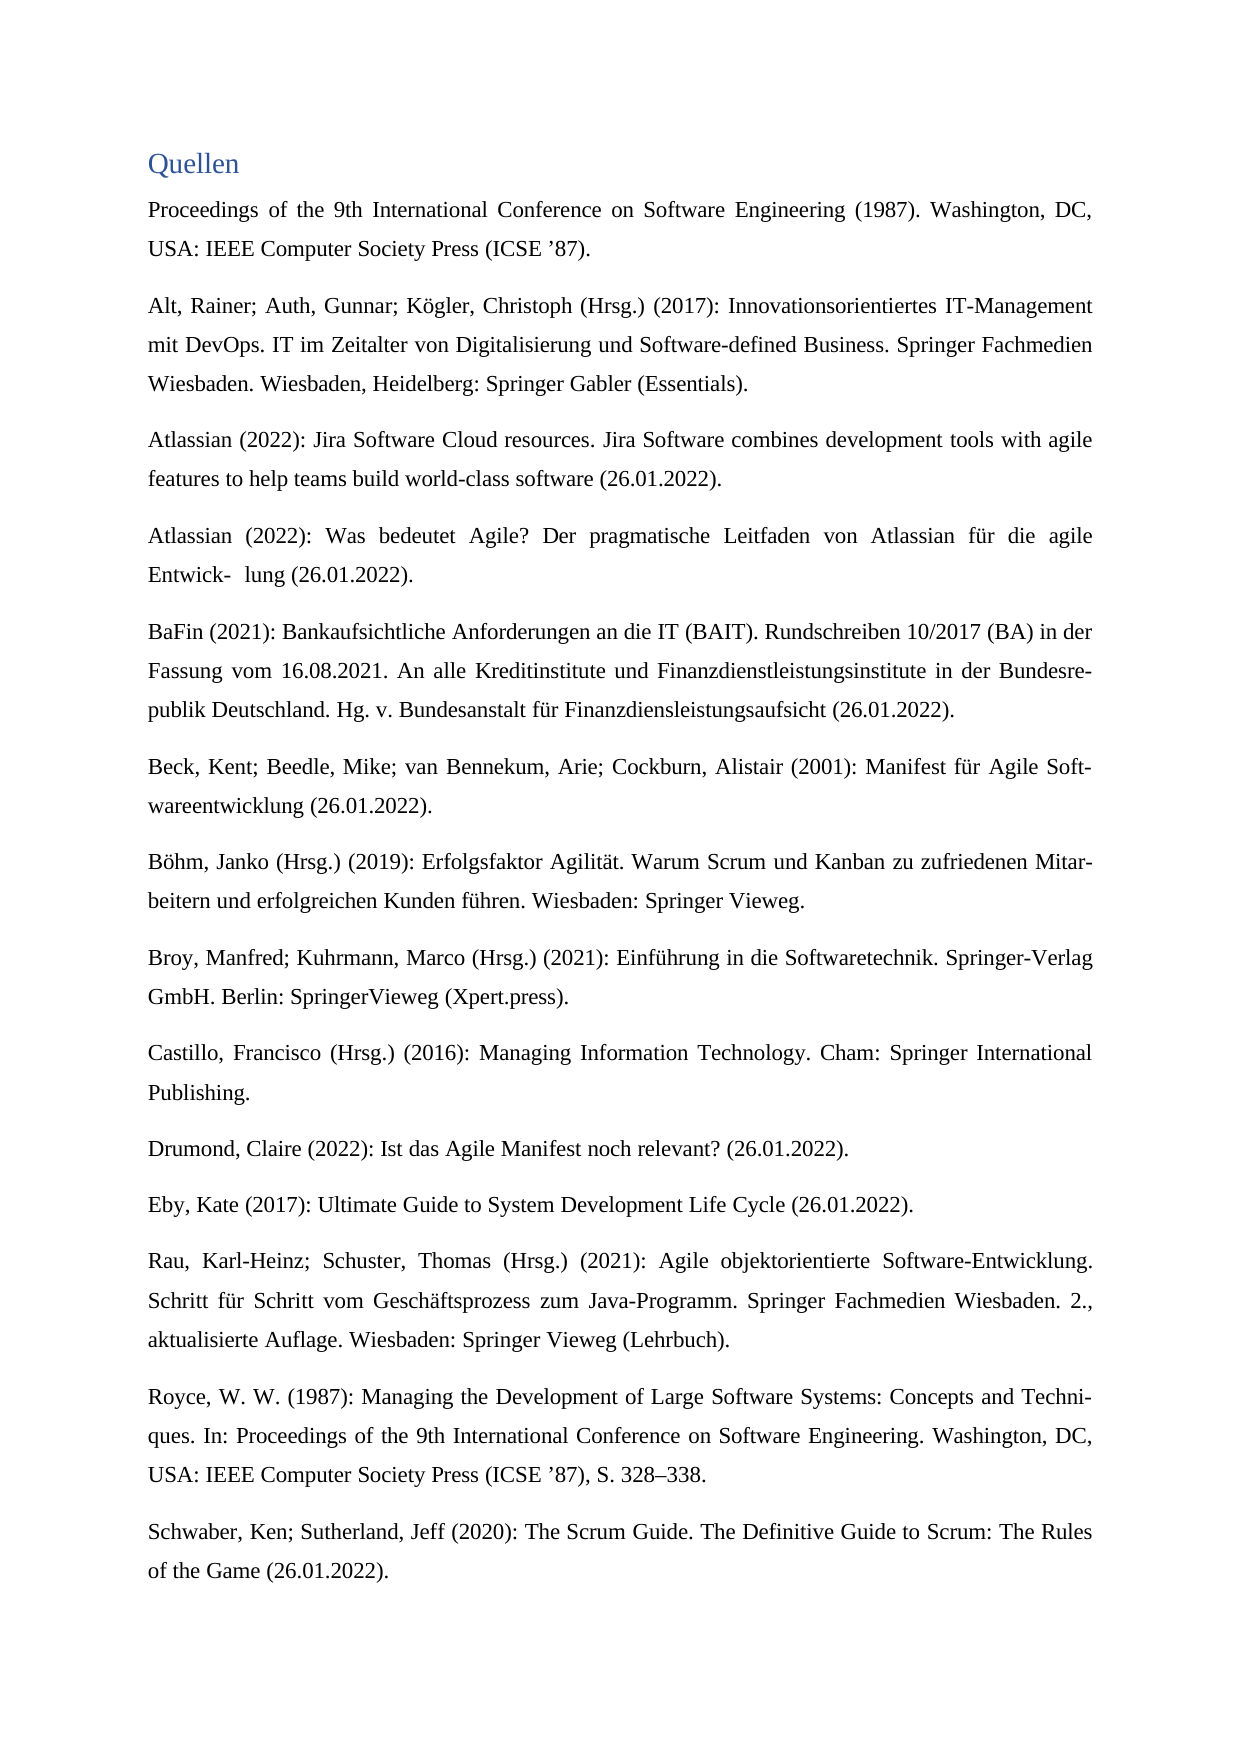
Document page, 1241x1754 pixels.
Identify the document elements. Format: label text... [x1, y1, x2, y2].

text Beck, Kent; Beedle, Mike; van Bennekum, Arie; Cockburn, Alistair (2001): Manifest für Agile Soft- wareentwicklung (26.01.2022). [148, 753, 1092, 818]
text BaFin (2021): Bankaufsichtliche Anforderungen an die IT (BAIT). Rundschreiben 10/2017 (BA) in der Fassung vom 16.08.2021. An alle Kreditinstitute und Finanzdienstleistungsinstitute in der Bundesre- publik Deutschland. Hg. v. Bundesanstalt für Finanzdiensleistungsaufsicht (26.01.2022). [148, 618, 1093, 723]
text Atlassian (2022): Was bedeutet Agile? Der pragmatische Leitfaden von Atlassian für die agile Entwick- lung (26.01.2022). [148, 522, 1093, 588]
text Böhm, Janko (Hrsg.) (2019): Erfolgsfaktor Agilität. Warum Scrum und Kanban zu zufriedenen Mitar- beitern und erfolgreichen Kunden führen. Wiesbaden: Springer Vieweg. [148, 848, 1093, 914]
text Rau, Karl-Heinz; Schuster, Thomas (Hrsg.) (2021): Agile objektorientierte Software-Entwicklung. Schritt für Schritt vom Geschäftsprozess zum Java-Programm. Springer Fachmedien Wiesbaden. 2., aktualisierte Auflage. Wiesbaden: Springer Vieweg (Lehrbuch). [148, 1247, 1093, 1353]
text Royce, W. W. (1987): Managing the Development of Large Software Systems: Concepts and Techni- ques. In: Proceedings of the 9th International Conference on Software Engineering. Washington, DC, USA: IEEE Computer Society Press (ICSE ’87), S. 328–338. [148, 1383, 1092, 1488]
text Drumond, Claire (2022): Ist das Agile Manifest noch relevant? (26.01.2022). [148, 1135, 1105, 1161]
text Quellen [148, 146, 1105, 179]
text Proceedings of the 9th International Conference on Software Engineering (1987). Washington, DC, USA: IEEE Computer Society Press (ICSE ’87). [148, 196, 1092, 262]
text Eby, Kate (2017): Ultimate Guide to System Development Life Cycle (26.01.2022). [148, 1191, 1105, 1217]
text Alt, Rainer; Auth, Gunnar; Kögler, Christoph (Hrsg.) (2017): Innovationsorientiertes IT-Management mit DevOps. IT im Zeitalter von Digitalisierung und Software-defined Business. Springer Fachmedien Wiesbaden. Wiesbaden, Heidelberg: Springer Gabler (Essentials). [148, 292, 1093, 396]
text Schwaber, Ken; Sutherland, Jeff (2020): The Scrum Guide. The Definitive Guide to Scrum: The Rules of the Game (26.01.2022). [148, 1518, 1092, 1583]
text Atlassian (2022): Jira Software Cloud resources. Jira Software combines development tools with agile features to help teams build world-class software (26.01.2022). [148, 426, 1093, 492]
text Broy, Manfred; Kuhrmann, Marco (Hrsg.) (2021): Einführung in die Softwaretechnik. Springer-Verlag GmbH. Berlin: SpringerVieweg (Xpert.press). [148, 944, 1093, 1009]
text Castillo, Francisco (Hrsg.) (2016): Managing Information Technology. Cham: Springer International Publishing. [148, 1039, 1092, 1105]
